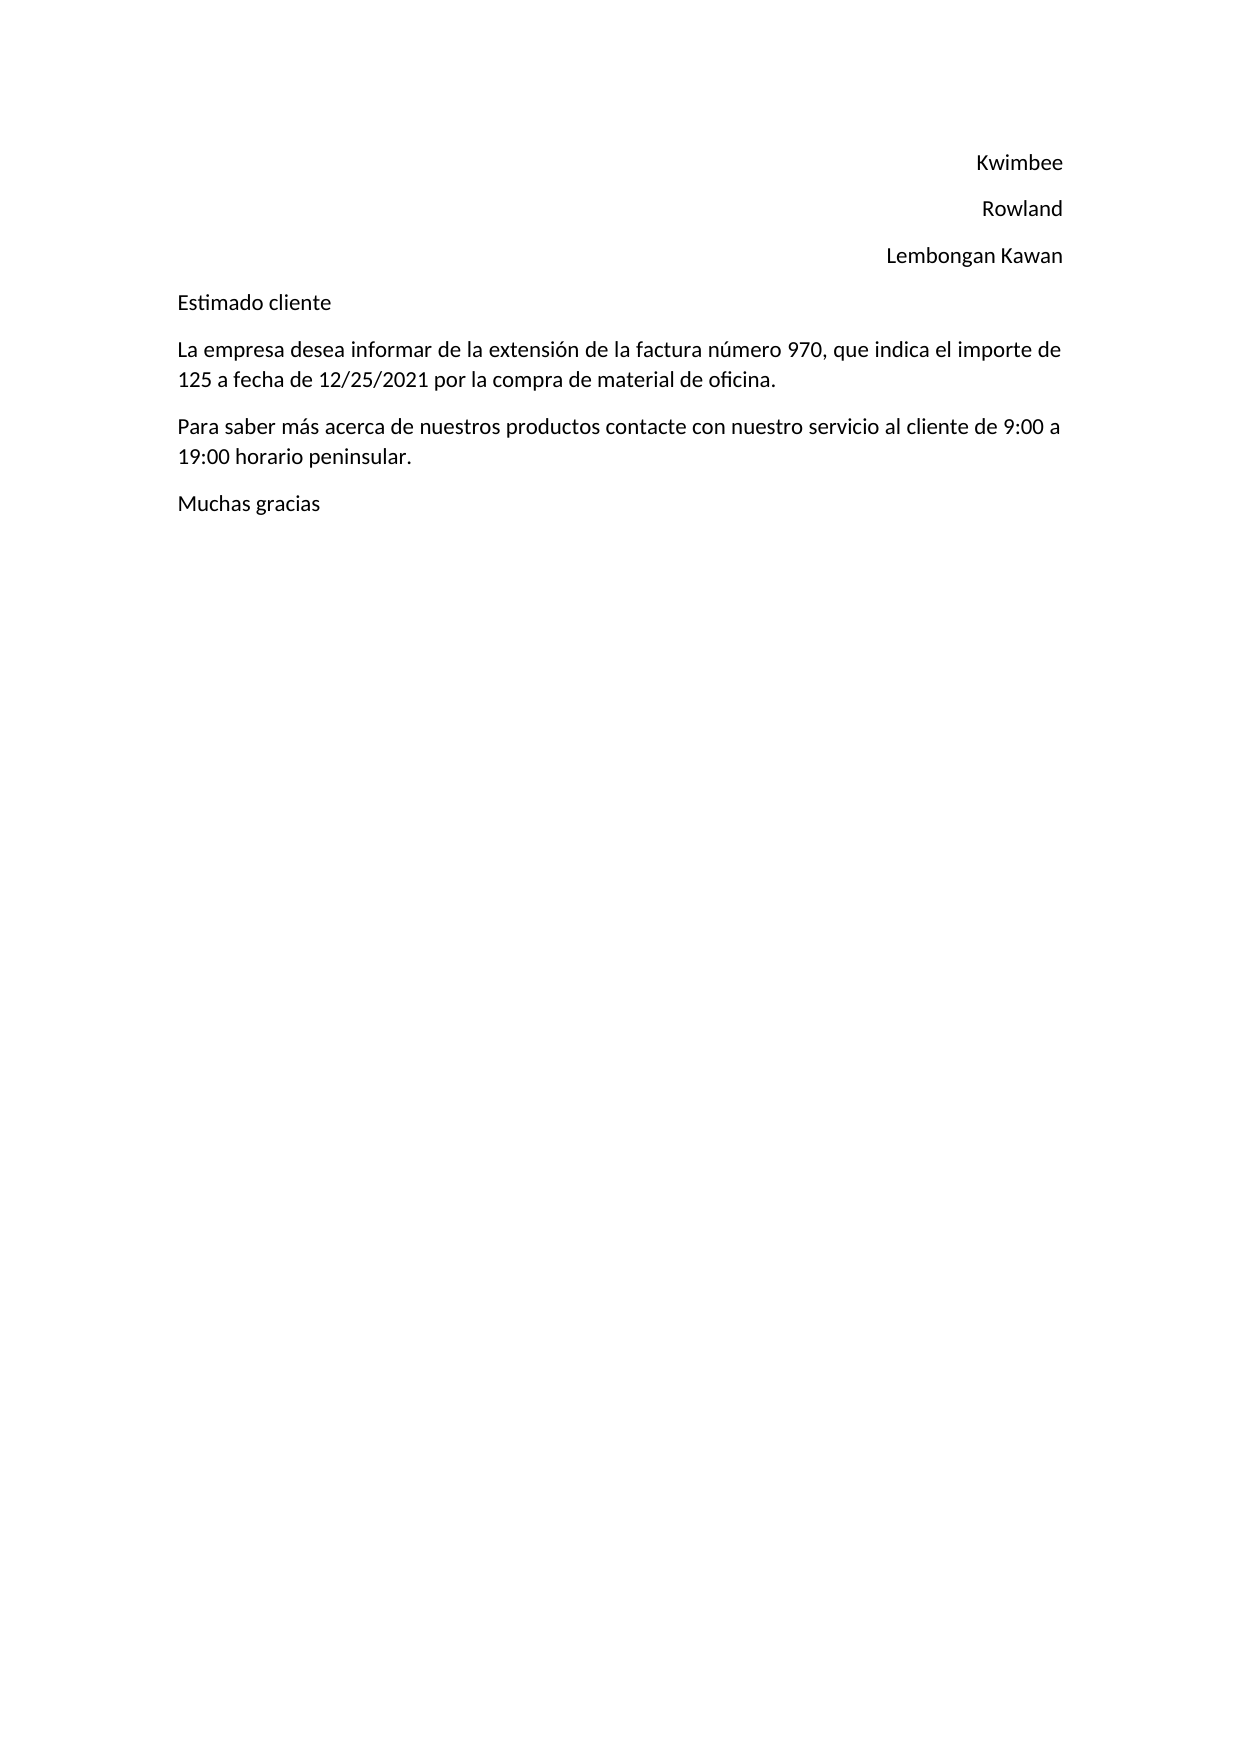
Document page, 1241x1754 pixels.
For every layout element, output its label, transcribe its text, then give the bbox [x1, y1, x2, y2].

text Estimado cliente [177, 288, 1063, 316]
text Lembongan Kawan [177, 241, 1063, 269]
text Kwimbee [177, 148, 1063, 176]
text Muchas gracias [177, 489, 1063, 517]
text La empresa desea informar de la extensión de la factura número 970, que indica el importe de 125 a fecha de 12/25/2021 por la compra de material de oficina. [177, 335, 1063, 393]
text Rowland [177, 194, 1063, 222]
text Para saber más acerca de nuestros productos contacte con nuestro servicio al cliente de 9:00 a 19:00 horario peninsular. [177, 412, 1063, 470]
